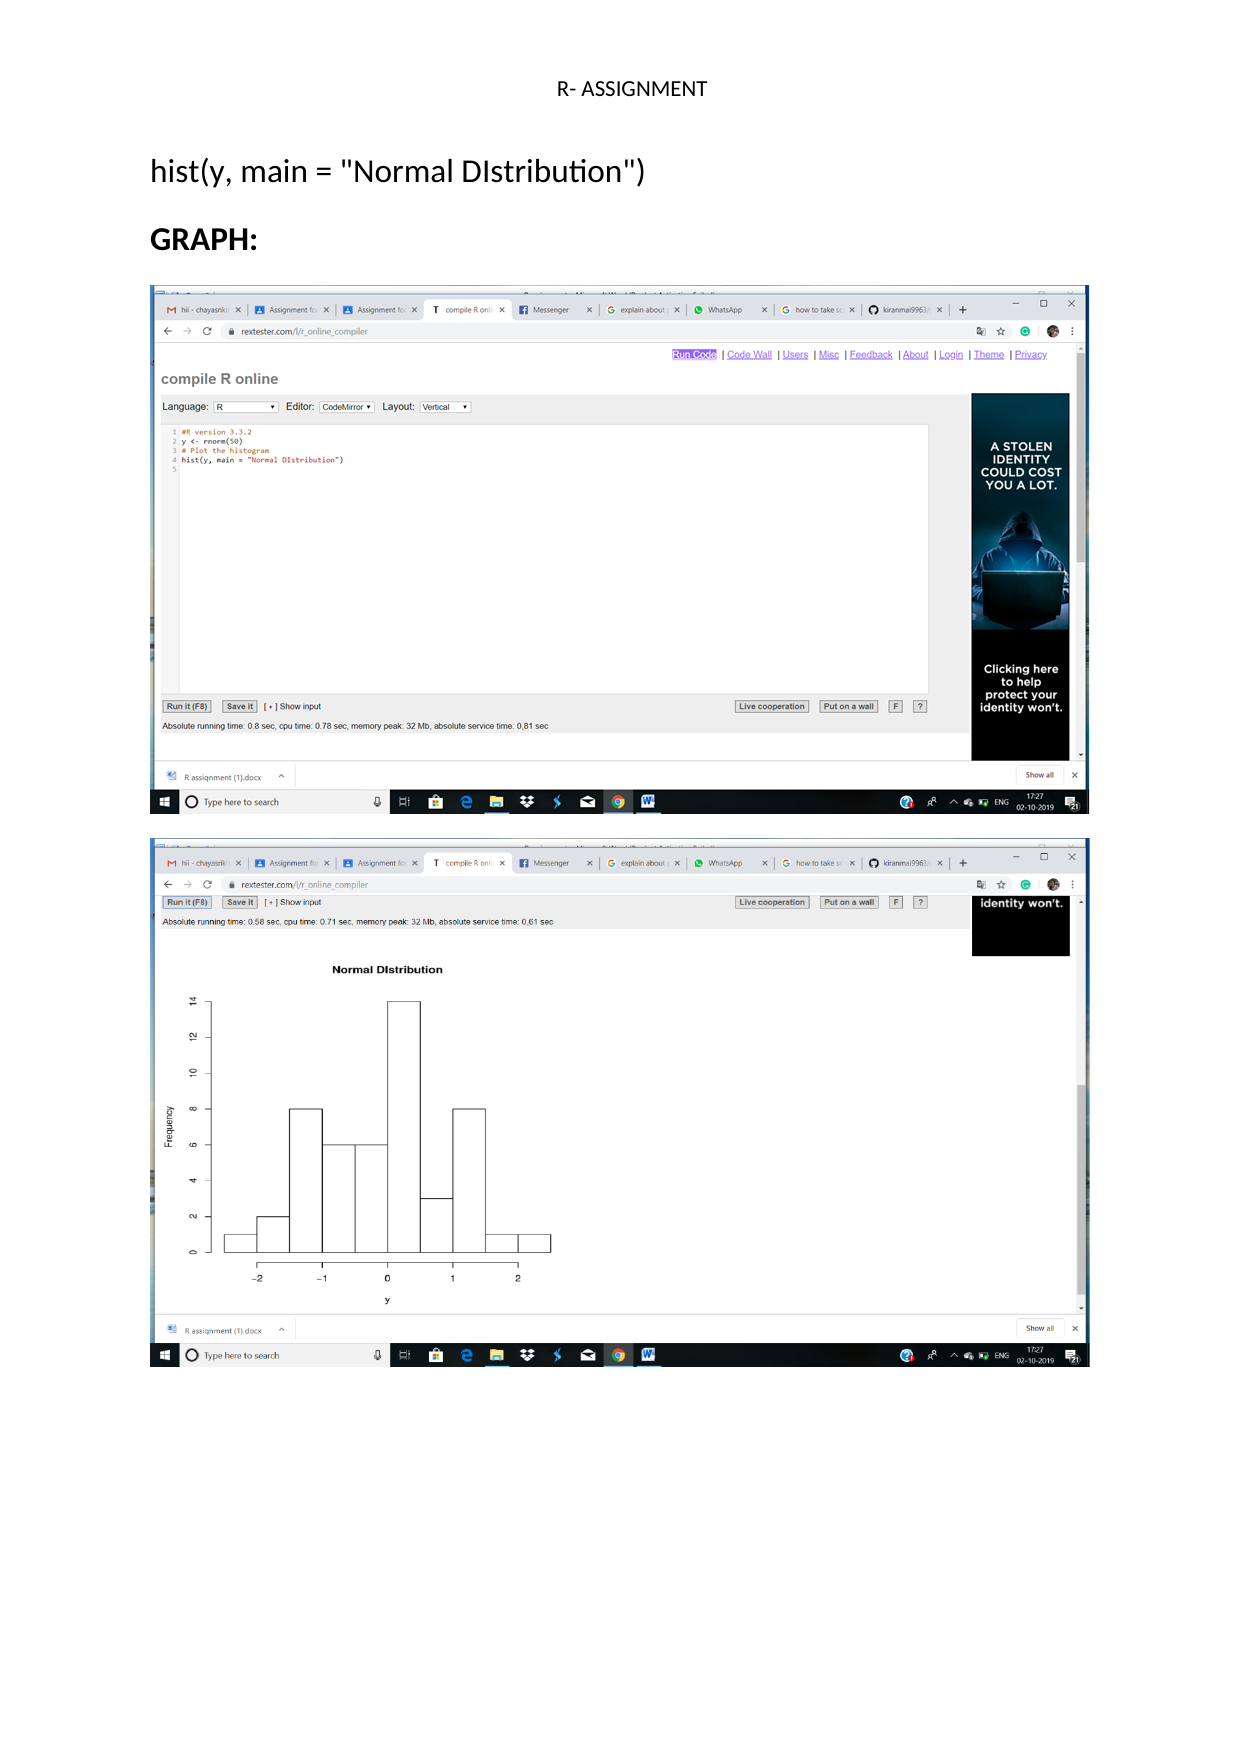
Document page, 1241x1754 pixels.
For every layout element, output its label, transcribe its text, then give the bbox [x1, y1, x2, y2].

text hist(y, main = "Normal DIstribution") [150, 150, 1090, 191]
text GRAPH: [150, 218, 1090, 258]
picture [150, 838, 1090, 1367]
picture [150, 285, 1090, 814]
